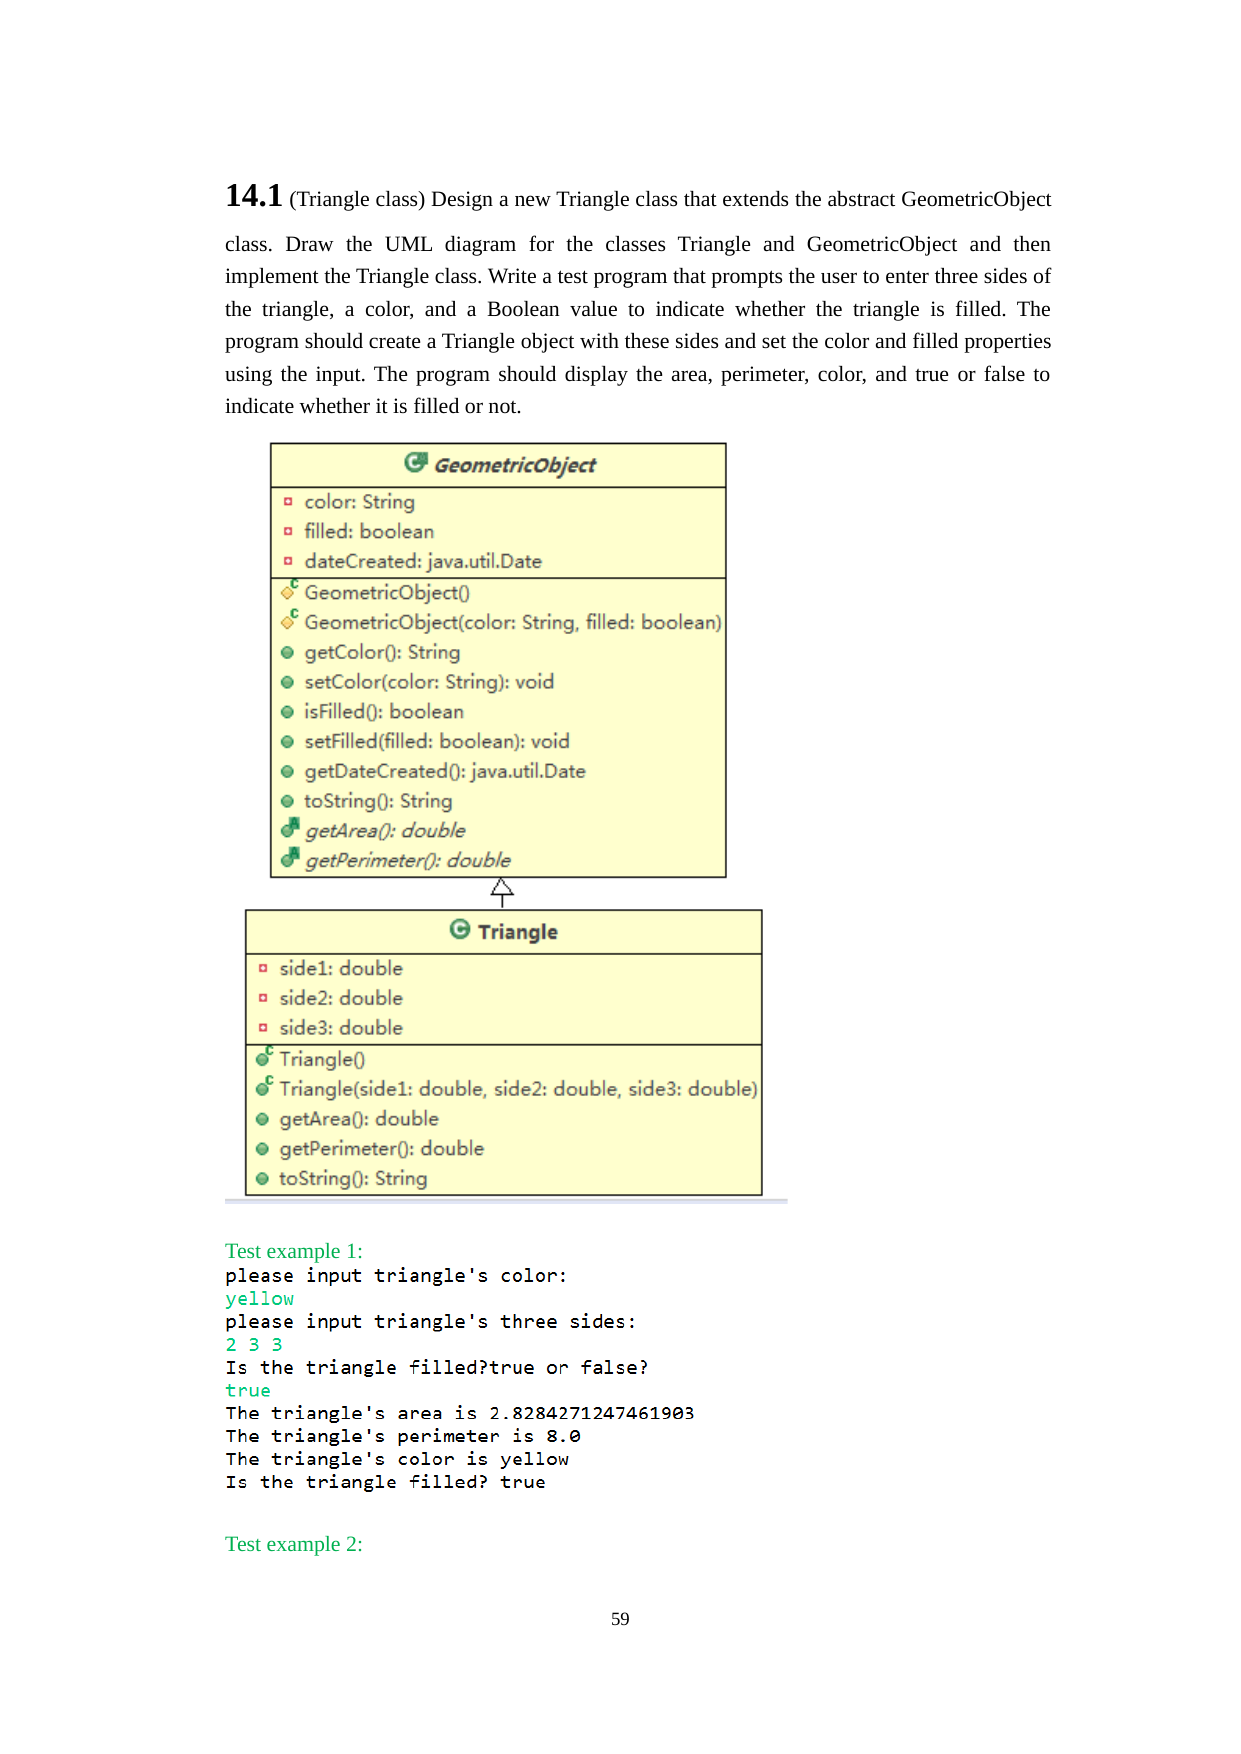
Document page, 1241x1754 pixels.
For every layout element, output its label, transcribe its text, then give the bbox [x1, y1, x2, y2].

text Test example 1: [225, 1234, 1053, 1267]
text 14.1 (Triangle class) Design a new Triangle class that extends the abstract GeometricObject class. Draw the UML diagram for the classes Triangle and GeometricObject and then implement the Triangle class. Write a test program that prompts the user to enter three sides of the triangle, a color, and a Boolean value to indicate whether the triangle is filled. The program should create a Triangle object with these sides and set the color and filled properties using the input. The program should display the area, perimeter, color, and true or false to indicate whether it is filled or not. [225, 162, 1053, 422]
text Test example 2: [225, 1527, 1053, 1559]
picture [225, 422, 788, 1204]
picture [225, 1267, 708, 1505]
